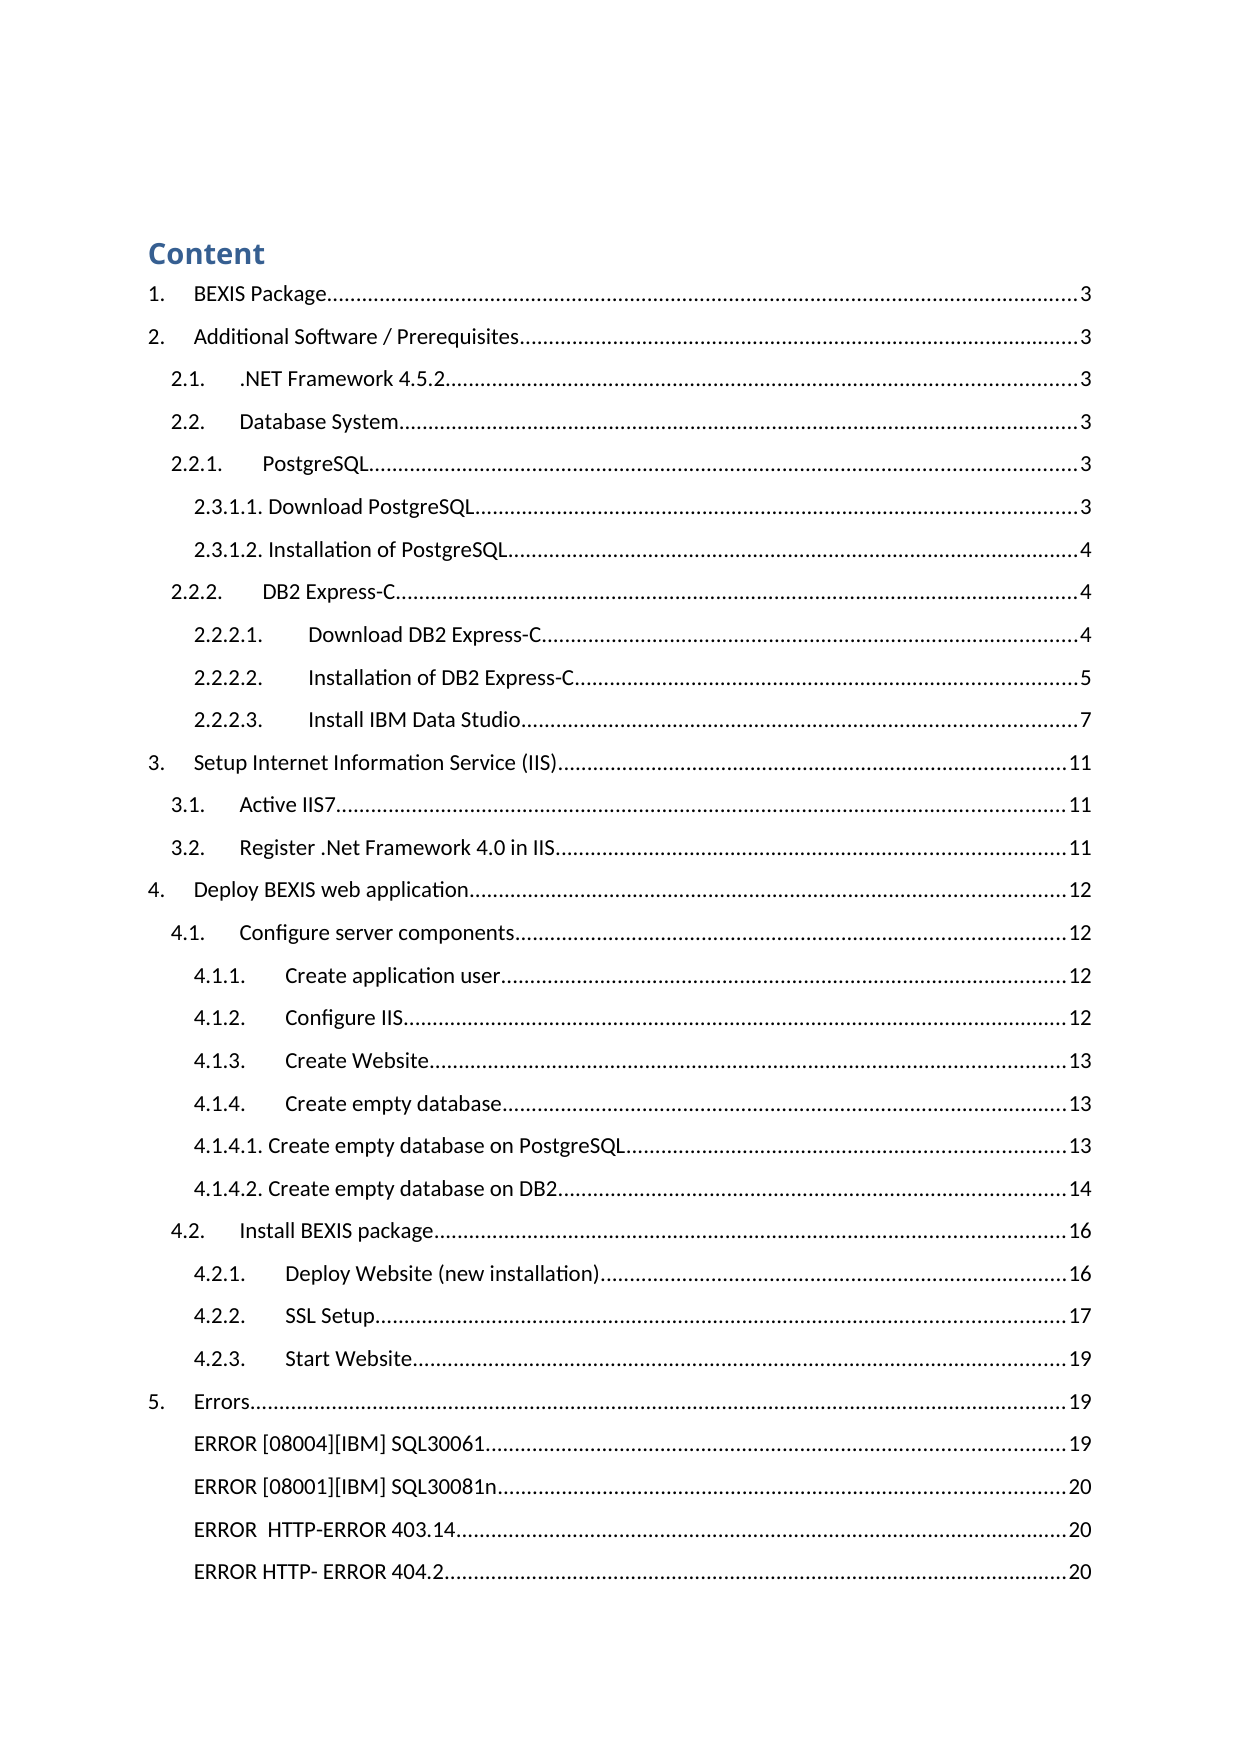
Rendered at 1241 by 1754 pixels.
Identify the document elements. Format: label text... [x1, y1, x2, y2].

text 2.2.1. PostgreSQL 3 [171, 449, 1093, 478]
text 2.1. .NET Framework 4.5.2 3 [171, 364, 1093, 392]
text 4.2.1. Deploy Website (new installation) 16 [193, 1259, 1093, 1287]
text 2. Additional Software / Prerequisites 3 [148, 322, 1093, 350]
text 4.1.3. Create Website 13 [193, 1046, 1093, 1074]
text 4.2. Install BEXIS package 16 [171, 1216, 1093, 1244]
subtitle Content [148, 233, 1093, 273]
text ERROR [08001][IBM] SQL30081n 20 [193, 1472, 1093, 1500]
text 2.2.2.3. Install IBM Data Studio 7 [193, 705, 1093, 733]
text 3. Setup Internet Information Service (IIS) 11 [148, 748, 1093, 776]
text 4.1.4. Create empty database 13 [193, 1089, 1093, 1117]
text 4.1.2. Configure IIS 12 [193, 1003, 1093, 1031]
text 2.3.1.1. Download PostgreSQL 3 [193, 492, 1093, 520]
text ERROR HTTP-ERROR 403.14 20 [193, 1515, 1093, 1543]
text 2.2.2.2. Installation of DB2 Express-C 5 [193, 663, 1093, 691]
text 4. Deploy BEXIS web application 12 [148, 876, 1093, 904]
text 4.2.3. Start Website 19 [193, 1344, 1093, 1372]
text 3.2. Register .Net Framework 4.0 in IIS 11 [171, 833, 1093, 861]
text 3.1. Active IIS7 11 [171, 790, 1093, 818]
text 4.1.4.1. Create empty database on PostgreSQL 13 [193, 1131, 1093, 1159]
text 2.3.1.2. Installation of PostgreSQL 4 [193, 535, 1093, 563]
text 4.1.1. Create application user 12 [193, 961, 1093, 989]
text 2.2.2. DB2 Express-C 4 [171, 577, 1093, 605]
text 2.2.2.1. Download DB2 Express-C 4 [193, 620, 1093, 648]
text ERROR [08004][IBM] SQL30061 19 [193, 1429, 1093, 1457]
text 1. BEXIS Package 3 [148, 279, 1093, 307]
text 4.1.4.2. Create empty database on DB2 14 [193, 1174, 1093, 1202]
text 2.2. Database System 3 [171, 407, 1093, 435]
text 4.2.2. SSL Setup 17 [193, 1302, 1093, 1330]
text 4.1. Configure server components 12 [171, 918, 1093, 946]
text ERROR HTTP- ERROR 404.2 20 [193, 1557, 1093, 1585]
text 5. Errors 19 [148, 1387, 1093, 1415]
